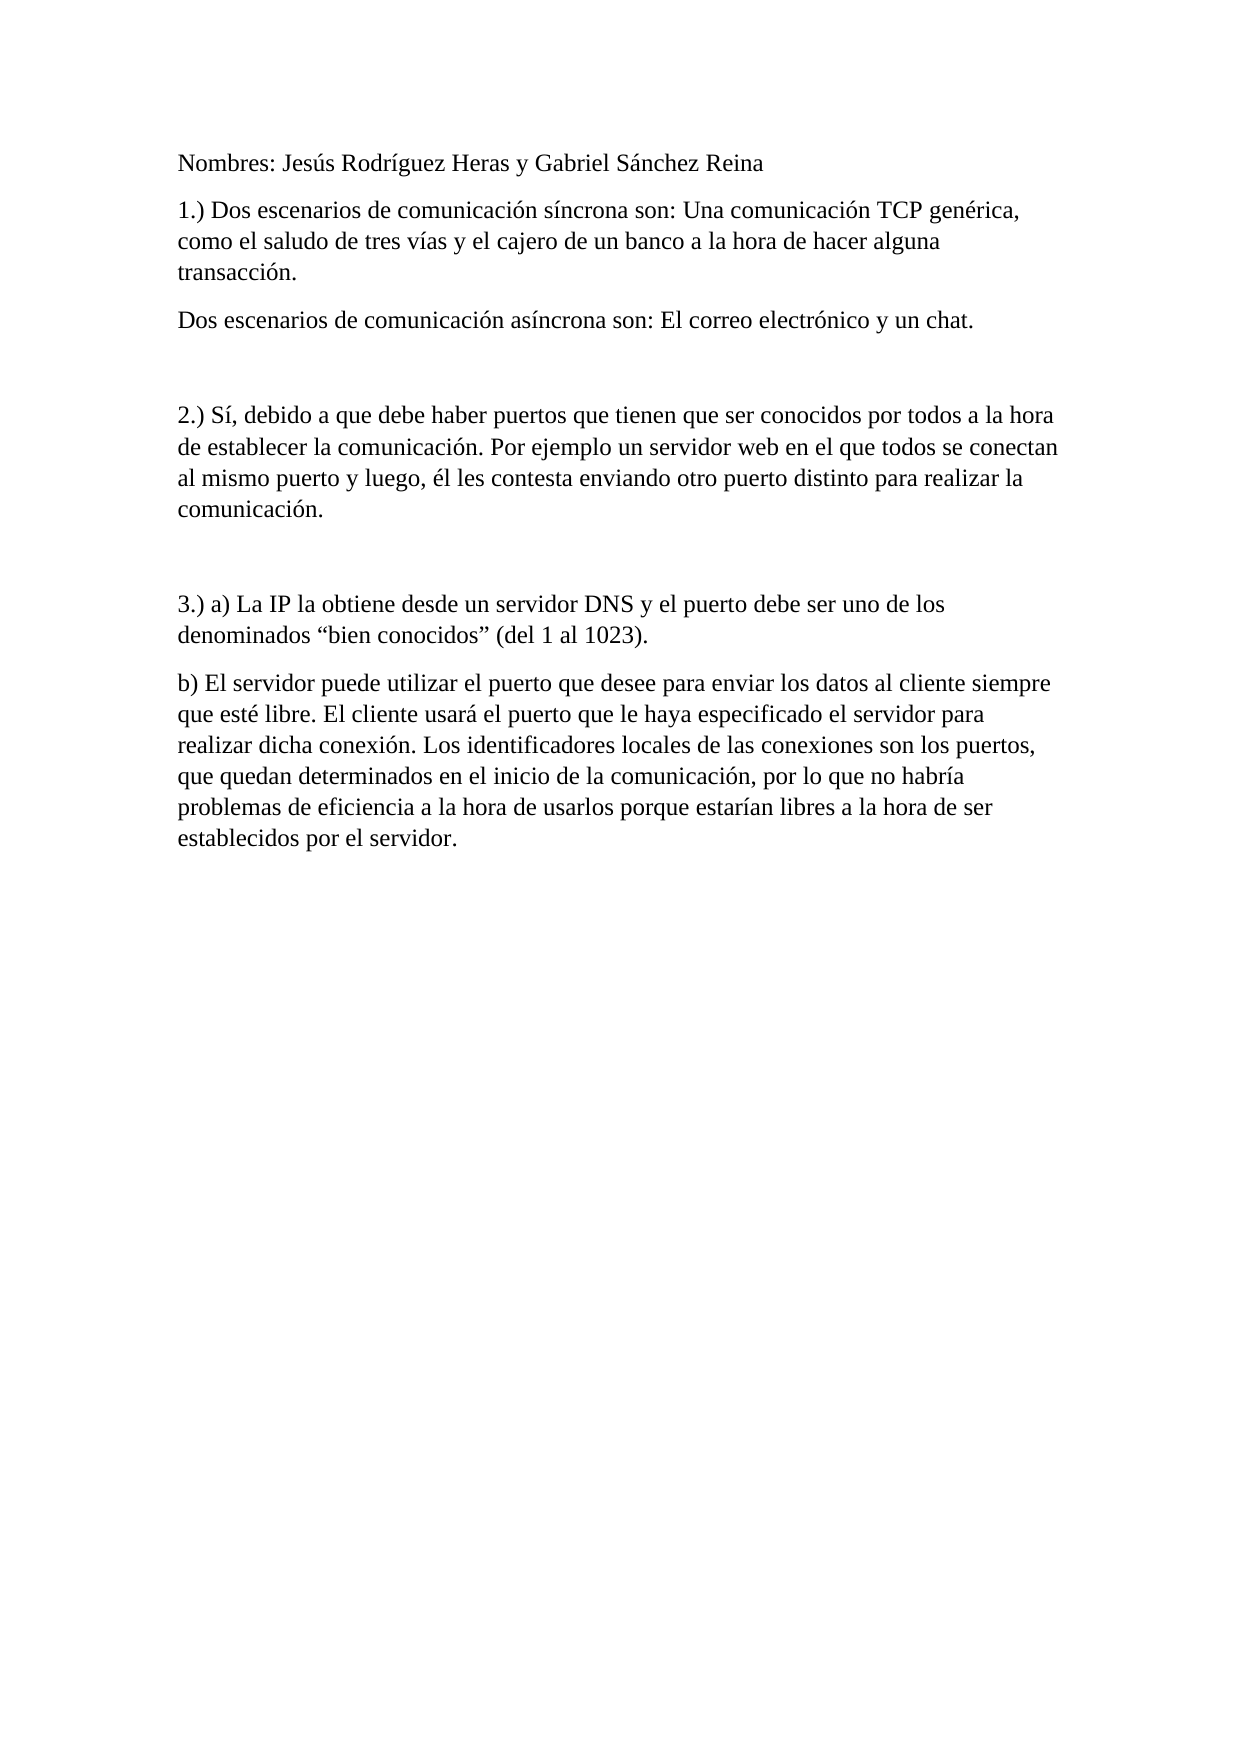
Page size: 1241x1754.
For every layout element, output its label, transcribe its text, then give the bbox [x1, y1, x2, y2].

text b) El servidor puede utilizar el puerto que desee para enviar los datos al cliente siempre que esté libre. El cliente usará el puerto que le haya especificado el servidor para realizar dicha conexión. Los identificadores locales de las conexiones son los puertos, que quedan determinados en el inicio de la comunicación, por lo que no habría problemas de eficiencia a la hora de usarlos porque estarían libres a la hora de ser establecidos por el servidor. [177, 668, 1063, 852]
text 1.) Dos escenarios de comunicación síncrona son: Una comunicación TCP genérica, como el saludo de tres vías y el cajero de un banco a la hora de hacer alguna transacción. [177, 195, 1063, 286]
text Dos escenarios de comunicación asíncrona son: El correo electrónico y un chat. [177, 305, 1063, 334]
text 3.) a) La IP la obtiene desde un servidor DNS y el puerto debe ser uno de los denominados “bien conocidos” (del 1 al 1023). [177, 589, 1063, 649]
text Nombres: Jesús Rodríguez Heras y Gabriel Sánchez Reina [177, 148, 1063, 176]
text 2.) Sí, debido a que debe haber puertos que tienen que ser conocidos por todos a la hora de establecer la comunicación. Por ejemplo un servidor web en el que todos se conectan al mismo puerto y luego, él les contesta enviando otro puerto distinto para realizar la comunicación. [177, 401, 1063, 522]
